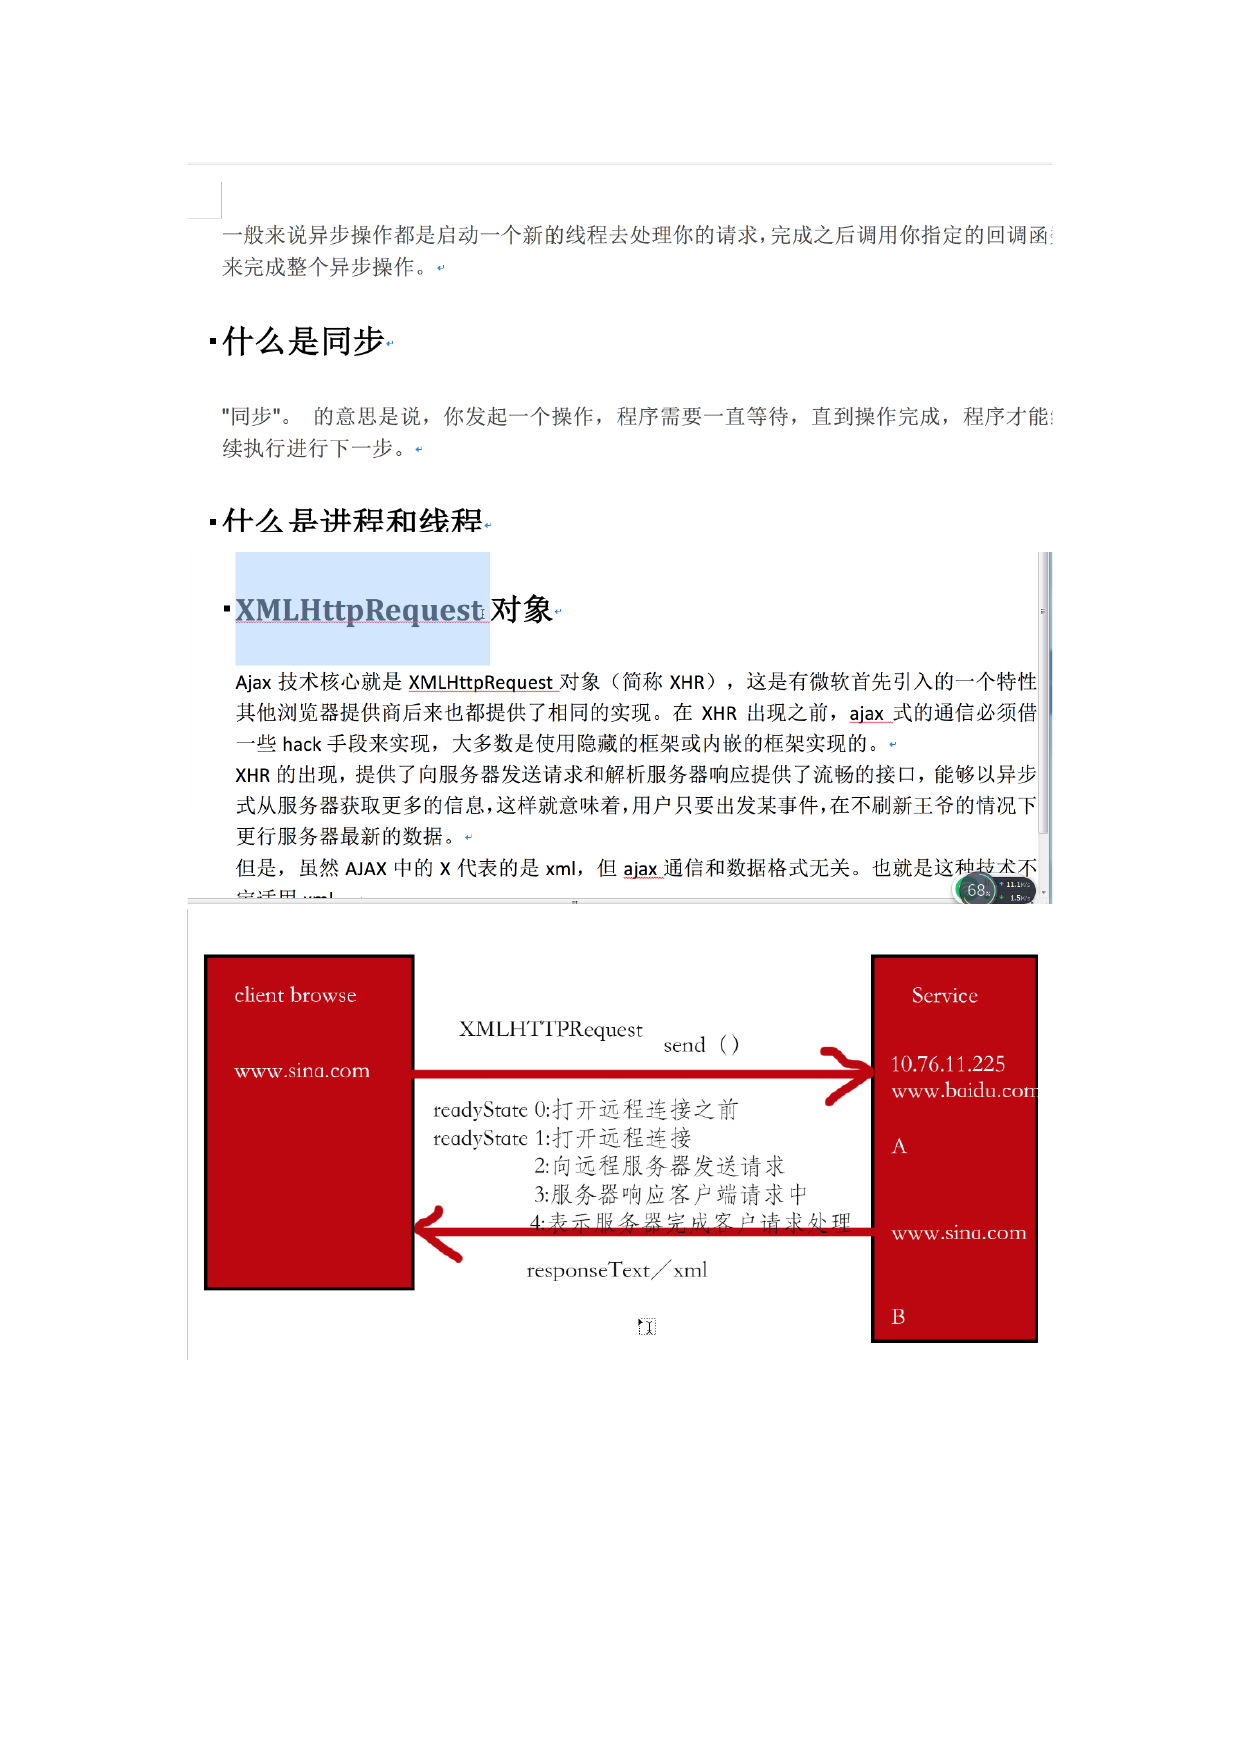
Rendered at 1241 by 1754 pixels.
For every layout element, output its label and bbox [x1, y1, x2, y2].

picture [187, 909, 1053, 1360]
picture [187, 552, 1053, 904]
picture [187, 162, 1053, 532]
